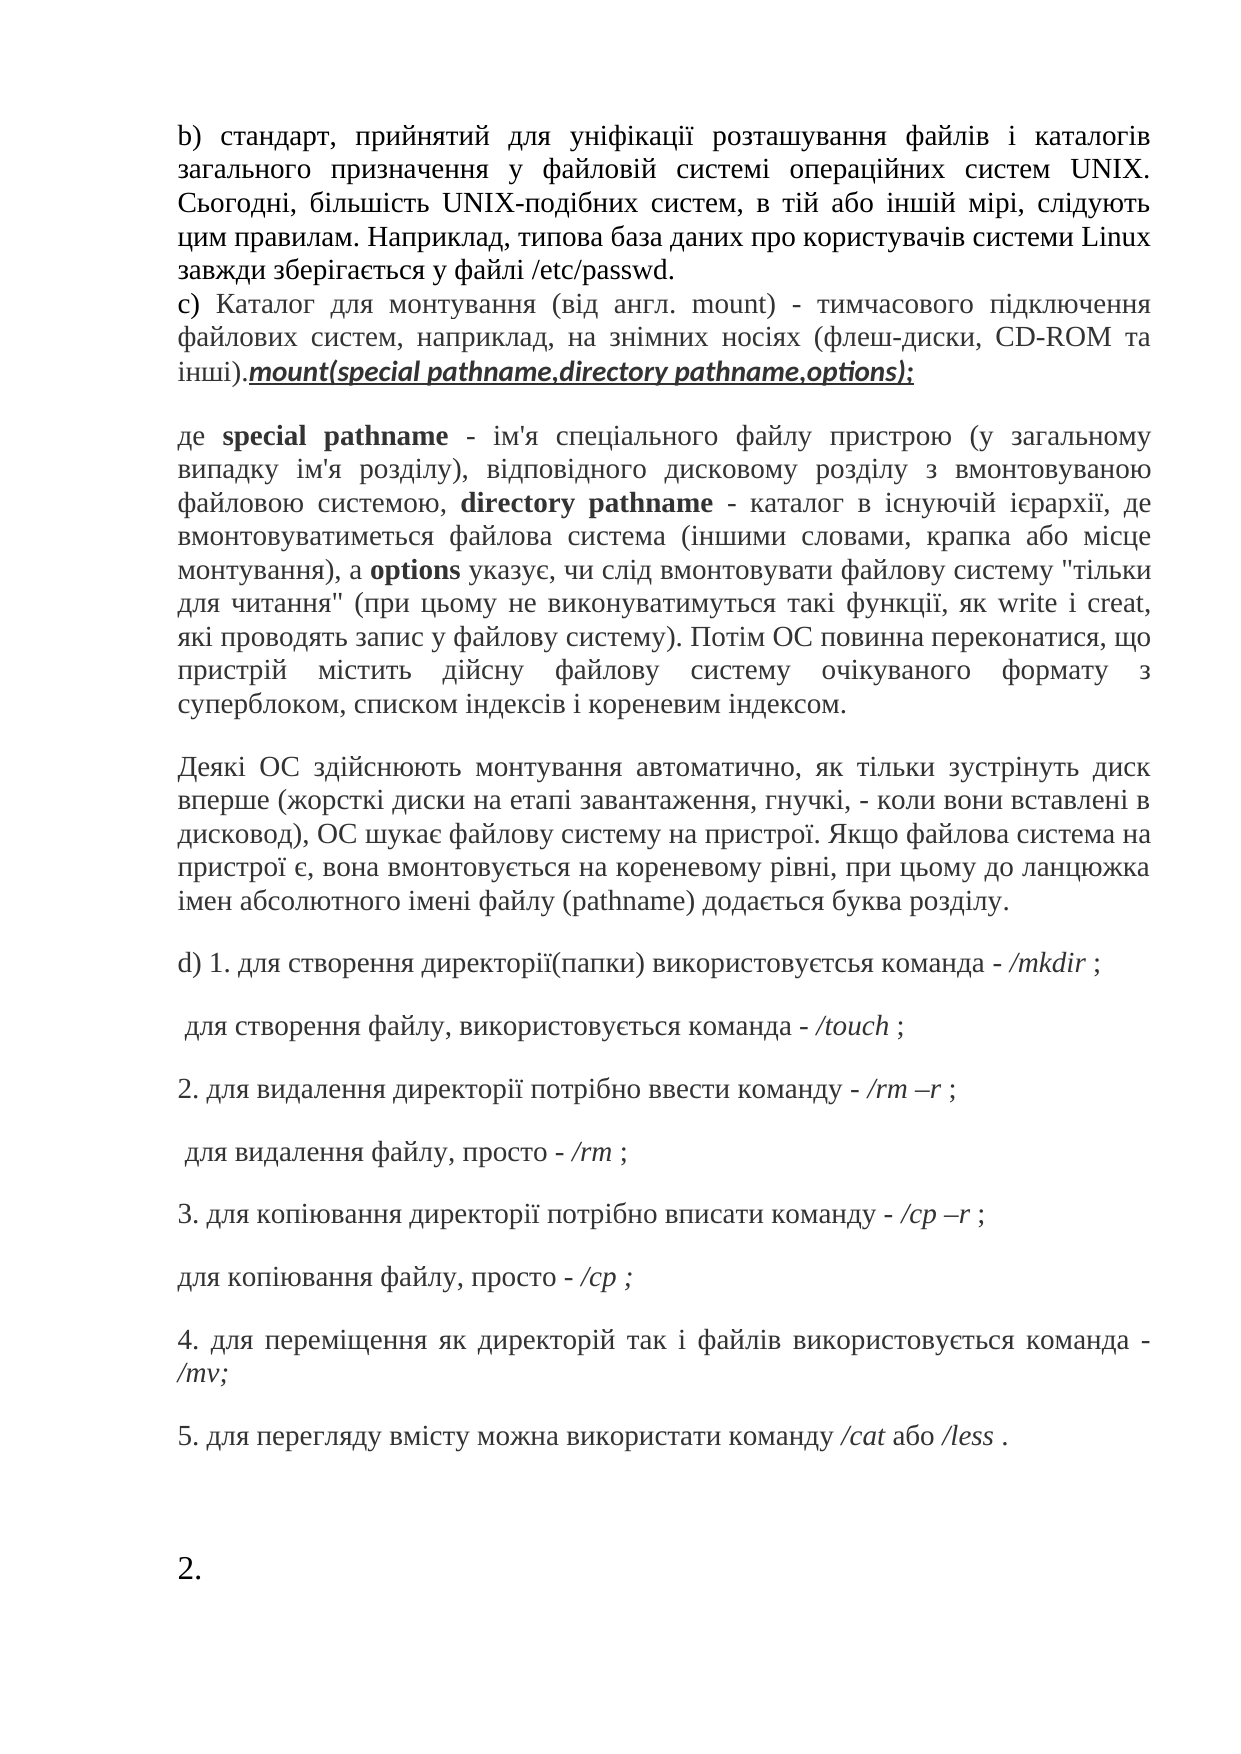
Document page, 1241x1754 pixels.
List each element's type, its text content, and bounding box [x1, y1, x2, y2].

text 5. для перегляду вмісту можна використати команду /cat або /less . [177, 1418, 1152, 1452]
text 3. для копіювання директорії потрібно вписати команду - /cp –r ; [177, 1196, 1152, 1230]
text 2. [177, 1548, 1152, 1587]
text 4. для переміщення як директорій так і файлів використовується команда - /mv; [177, 1322, 1152, 1389]
text для копіювання файлу, просто - /cp ; [177, 1259, 1152, 1293]
text d) 1. для створення директорії(папки) використовуєтсья команда - /mkdir ; [177, 946, 1152, 979]
text для видалення файлу, просто - /rm ; [177, 1134, 1152, 1167]
text b) стандарт, прийнятий для уніфікації розташування файлів і каталогів загального призначення у файловій системі операційних систем UNIX. Сьогодні, більшість UNIX-подібних систем, в тій або іншій мірі, слідують цим правилам. Наприклад, типова база даних про користувачів системи Linux завжди зберігається у файлі /etc/passwd. [177, 118, 1152, 286]
text Деякі ОС здійснюють монтування автоматично, як тільки зустрінуть диск вперше (жорсткі диски на етапі завантаження, гнучкі, - коли вони вставлені в дисковод), ОС шукає файлову систему на пристрої. Якщо файлова система на пристрої є, вона вмонтовується на кореневому рівні, при цьому до ланцюжка імен абсолютного імені файлу (pathname) додається буква розділу. [177, 749, 1152, 916]
text с) Каталог для монтування (від англ. mount) - тимчасового підключення файлових систем, наприклад, на знімних носіях (флеш-диски, CD-ROM та інші).mount(special pathname,directory pathname,options); [177, 353, 1152, 388]
text де special pathname - ім'я спеціального файлу пристрою (у загальному випадку ім'я розділу), відповідного дисковому розділу з вмонтовуваною файловою системою, directory pathname - каталог в існуючій ієрархії, де вмонтовуватиметься файлова система (іншими словами, крапка або місце монтування), а options указує, чи слід вмонтовувати файлову систему "тільки для читання" (при цьому не виконуватимуться такі функції, як write і creat, які проводять запис у файлову систему). Потім ОС повинна переконатися, що пристрій містить дійсну файлову систему очікуваного формату з суперблоком, списком індексів і кореневим індексом. [177, 418, 1152, 719]
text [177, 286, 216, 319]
text 2. для видалення директорії потрібно ввести команду - /rm –r ; [177, 1071, 1152, 1104]
text для створення файлу, використовується команда - /touch ; [177, 1008, 1152, 1042]
